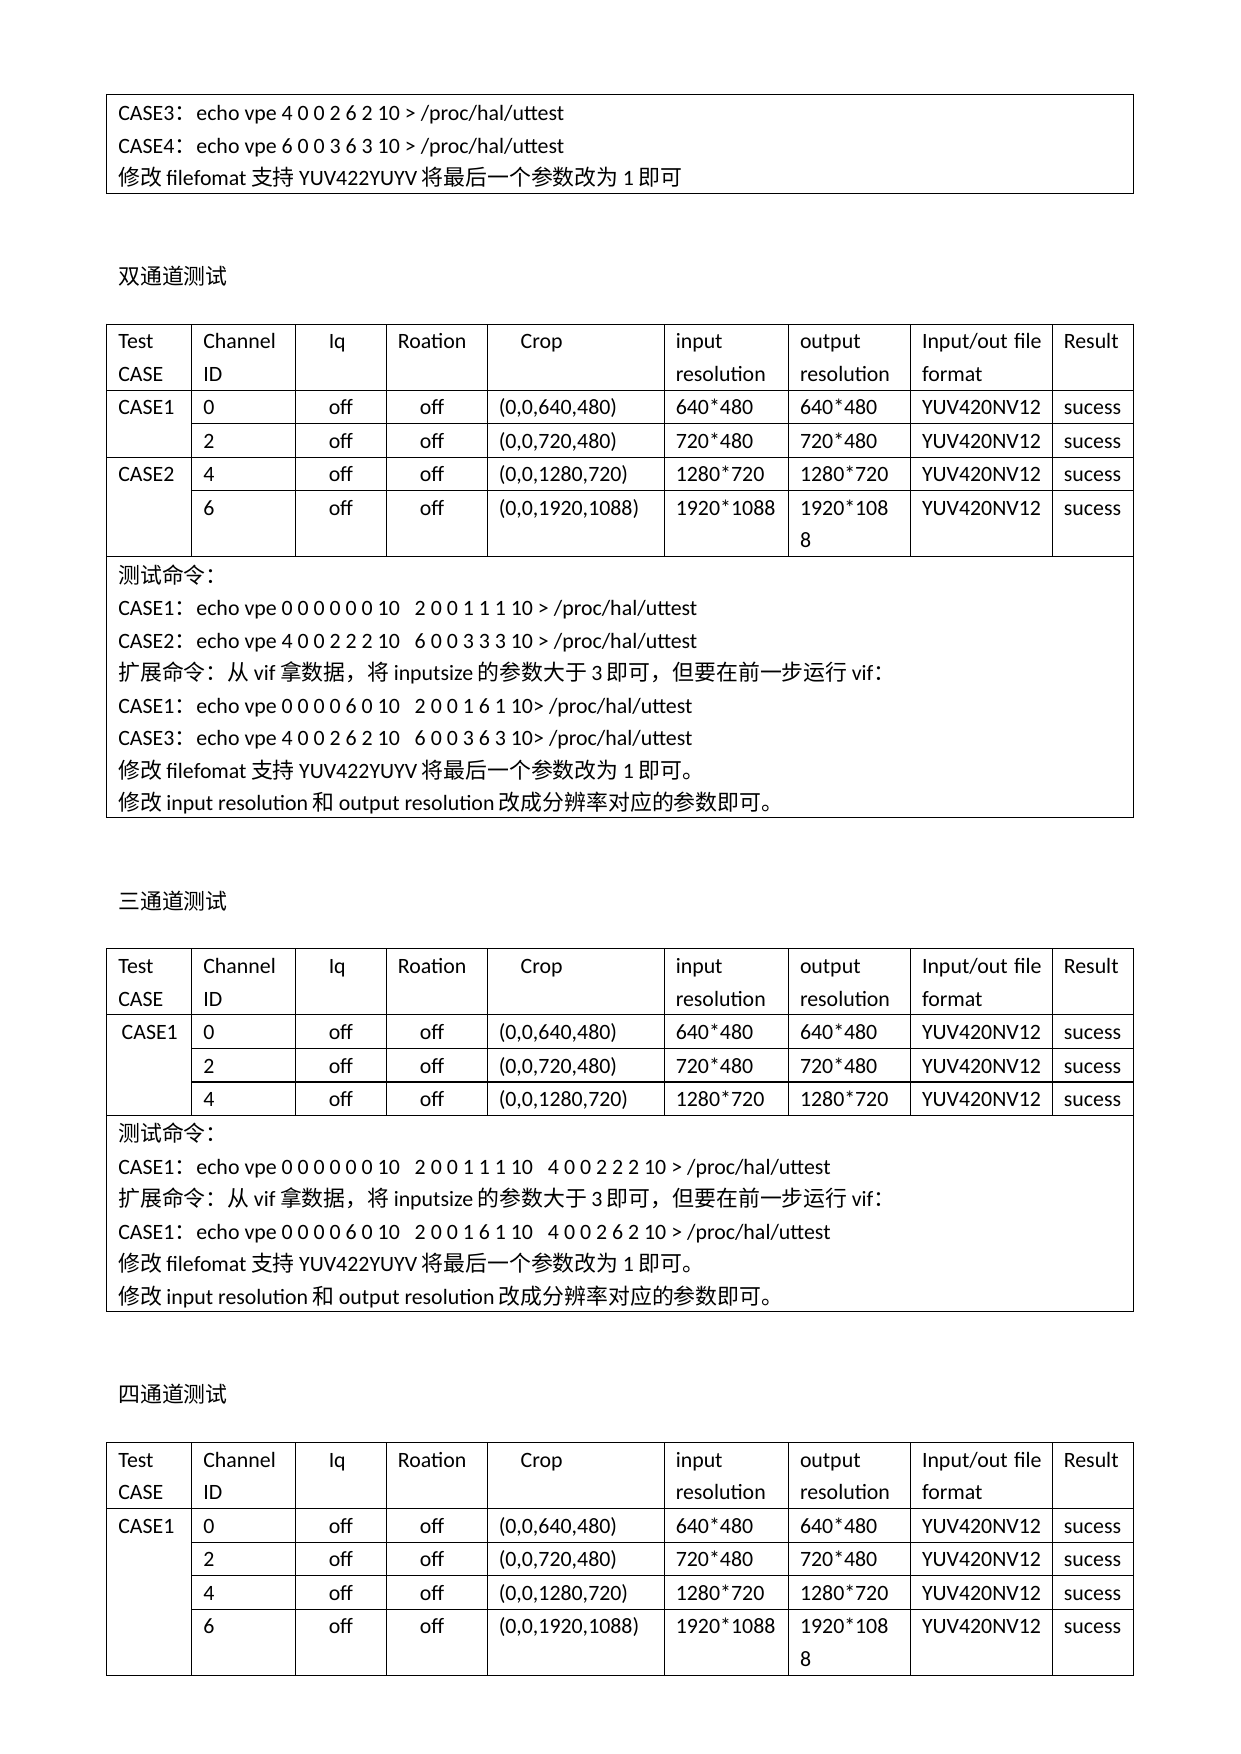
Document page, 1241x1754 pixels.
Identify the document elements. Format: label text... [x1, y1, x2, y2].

table_cell 1920*1088 [789, 1610, 910, 1675]
table_header input resolution [665, 1443, 788, 1508]
table_header Test CASE [107, 949, 191, 1014]
table_cell 6 [192, 491, 295, 556]
table_cell off [296, 424, 386, 457]
table_cell CASE1 [107, 1509, 191, 1675]
table_cell sucess [1053, 1083, 1133, 1115]
table_cell 640*480 [665, 1509, 788, 1542]
table_header Iq [296, 949, 386, 1014]
table_cell off [296, 1543, 386, 1575]
table_cell 720*480 [789, 424, 910, 457]
table_cell off [387, 1576, 487, 1609]
table_cell off [387, 424, 487, 457]
table_cell 1280*720 [665, 1083, 788, 1115]
table_cell 0 [192, 1015, 295, 1048]
text 四通道测试 [118, 1377, 1122, 1409]
table_cell 2 [192, 1049, 295, 1081]
table_header Roation [387, 325, 487, 389]
table_cell off [296, 1509, 386, 1542]
table_cell 720*480 [789, 1049, 910, 1081]
table_cell (0,0,720,480) [488, 424, 664, 457]
table_cell sucess [1053, 458, 1133, 490]
table_cell YUV420NV12 [911, 1083, 1052, 1115]
table_cell YUV420NV12 [911, 491, 1052, 556]
table_cell off [296, 491, 386, 556]
table_cell YUV420NV12 [911, 391, 1052, 423]
table_cell YUV420NV12 [911, 458, 1052, 490]
table_cell (0,0,1280,720) [488, 458, 664, 490]
table_cell 640*480 [789, 391, 910, 423]
table_cell 720*480 [665, 1543, 788, 1575]
table_cell CASE1 [107, 1015, 191, 1115]
table_cell sucess [1053, 1049, 1133, 1081]
table_cell 测试命令： CASE1：echo vpe 0 0 0 0 0 0 10 2 0 0 1 1 1 10 > /proc/hal/uttest CASE2：echo vpe 4 0 0 2 2 2 10 6 0 0 3 3 3 10 > /proc/hal/uttest 扩展命令：从vif拿数据，将inputsize的参数大于3即可，但要在前一步运行vif： CASE1：echo vpe 0 0 0 0 6 0 10 2 0 0 1 6 1 10> /proc/hal/uttest CASE3：echo vpe 4 0 0 2 6 2 10 6 0 0 3 6 3 10> /proc/hal/uttest 修改filefomat支持YUV422YUYV将最后一个参数改为1即可。 修改input resolution和output resolution改成分辨率对应的参数即可。 [107, 557, 1133, 817]
table_header input resolution [665, 325, 788, 389]
table_cell off [387, 1509, 487, 1542]
table_cell off [296, 1083, 386, 1115]
table_header Channel ID [192, 1443, 295, 1508]
table_cell 4 [192, 458, 295, 490]
table_cell 640*480 [665, 1015, 788, 1048]
table_cell off [387, 1610, 487, 1675]
table_cell (0,0,1920,1088) [488, 1610, 664, 1675]
table_cell sucess [1053, 1576, 1133, 1609]
table_cell 测试命令： CASE1：echo vpe 0 0 0 0 0 0 10 2 0 0 1 1 1 10 4 0 0 2 2 2 10 > /proc/hal/uttest 扩展命令：从vif拿数据，将inputsize的参数大于3即可，但要在前一步运行vif： CASE1：echo vpe 0 0 0 0 6 0 10 2 0 0 1 6 1 10 4 0 0 2 6 2 10 > /proc/hal/uttest 修改filefomat支持YUV422YUYV将最后一个参数改为1即可。 修改input resolution和output resolution改成分辨率对应的参数即可。 [107, 1116, 1133, 1311]
table_cell 640*480 [789, 1015, 910, 1048]
table_header Input/out file format [911, 1443, 1052, 1508]
table_header Crop [488, 325, 664, 389]
table_cell (0,0,1280,720) [488, 1083, 664, 1115]
table_header Result [1053, 1443, 1133, 1508]
table_cell off [387, 1015, 487, 1048]
table_cell (0,0,720,480) [488, 1049, 664, 1081]
table_header Iq [296, 1443, 386, 1508]
table_cell 1920*1088 [789, 491, 910, 556]
table_cell (0,0,640,480) [488, 391, 664, 423]
table_cell sucess [1053, 1509, 1133, 1542]
table_cell 640*480 [665, 391, 788, 423]
table_cell (0,0,640,480) [488, 1015, 664, 1048]
table_cell 1280*720 [665, 458, 788, 490]
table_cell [107, 95, 1133, 192]
table_header Result [1053, 949, 1133, 1014]
table_cell YUV420NV12 [911, 1049, 1052, 1081]
table_cell off [387, 458, 487, 490]
table_header output resolution [789, 1443, 910, 1508]
table_cell 1920*1088 [665, 1610, 788, 1675]
table_cell off [387, 1543, 487, 1575]
table_cell off [387, 1083, 487, 1115]
table_cell CASE2 [107, 458, 191, 556]
table_cell 1280*720 [789, 1083, 910, 1115]
table_cell off [387, 491, 487, 556]
table_cell 6 [192, 1610, 295, 1675]
table_header Iq [296, 325, 386, 389]
table_cell 1280*720 [665, 1576, 788, 1609]
table_cell off [296, 1610, 386, 1675]
table_cell YUV420NV12 [911, 1610, 1052, 1675]
table_cell 2 [192, 1543, 295, 1575]
text 双通道测试 [118, 258, 1122, 291]
table_header output resolution [789, 325, 910, 389]
table_cell YUV420NV12 [911, 1543, 1052, 1575]
table_header Channel ID [192, 325, 295, 389]
table_cell (0,0,1920,1088) [488, 491, 664, 556]
table_cell 720*480 [665, 1049, 788, 1081]
text 三通道测试 [118, 883, 1122, 916]
table_cell 2 [192, 424, 295, 457]
table_header Test CASE [107, 1443, 191, 1508]
table_cell (0,0,640,480) [488, 1509, 664, 1542]
table_header Crop [488, 1443, 664, 1508]
table_cell YUV420NV12 [911, 424, 1052, 457]
table_header input resolution [665, 949, 788, 1014]
table_cell off [296, 1576, 386, 1609]
table_cell off [296, 391, 386, 423]
table_cell (0,0,1280,720) [488, 1576, 664, 1609]
table_header Result [1053, 325, 1133, 389]
table_header Roation [387, 949, 487, 1014]
table_cell 1280*720 [789, 458, 910, 490]
table_cell sucess [1053, 391, 1133, 423]
table_cell off [296, 1015, 386, 1048]
table_cell YUV420NV12 [911, 1509, 1052, 1542]
table_cell off [387, 1049, 487, 1081]
table_cell off [387, 391, 487, 423]
table_cell sucess [1053, 1543, 1133, 1575]
table_header output resolution [789, 949, 910, 1014]
table_header Test CASE [107, 325, 191, 389]
table_cell off [296, 458, 386, 490]
table_cell 1280*720 [789, 1576, 910, 1609]
table_cell CASE1 [107, 391, 191, 457]
table_cell 0 [192, 391, 295, 423]
table_cell 720*480 [789, 1543, 910, 1575]
table_header Input/out file format [911, 949, 1052, 1014]
table_cell 1920*1088 [665, 491, 788, 556]
table_cell YUV420NV12 [911, 1576, 1052, 1609]
table_cell sucess [1053, 1610, 1133, 1675]
table_header Roation [387, 1443, 487, 1508]
table_cell off [296, 1049, 386, 1081]
table_cell sucess [1053, 491, 1133, 556]
table_cell sucess [1053, 424, 1133, 457]
table_cell (0,0,720,480) [488, 1543, 664, 1575]
table_header Input/out file format [911, 325, 1052, 389]
table_cell 0 [192, 1509, 295, 1542]
table_header Crop [488, 949, 664, 1014]
table_cell sucess [1053, 1015, 1133, 1048]
table_cell 4 [192, 1576, 295, 1609]
table_header Channel ID [192, 949, 295, 1014]
table_cell YUV420NV12 [911, 1015, 1052, 1048]
table_cell 4 [192, 1083, 295, 1115]
table_cell 720*480 [665, 424, 788, 457]
table_cell 640*480 [789, 1509, 910, 1542]
